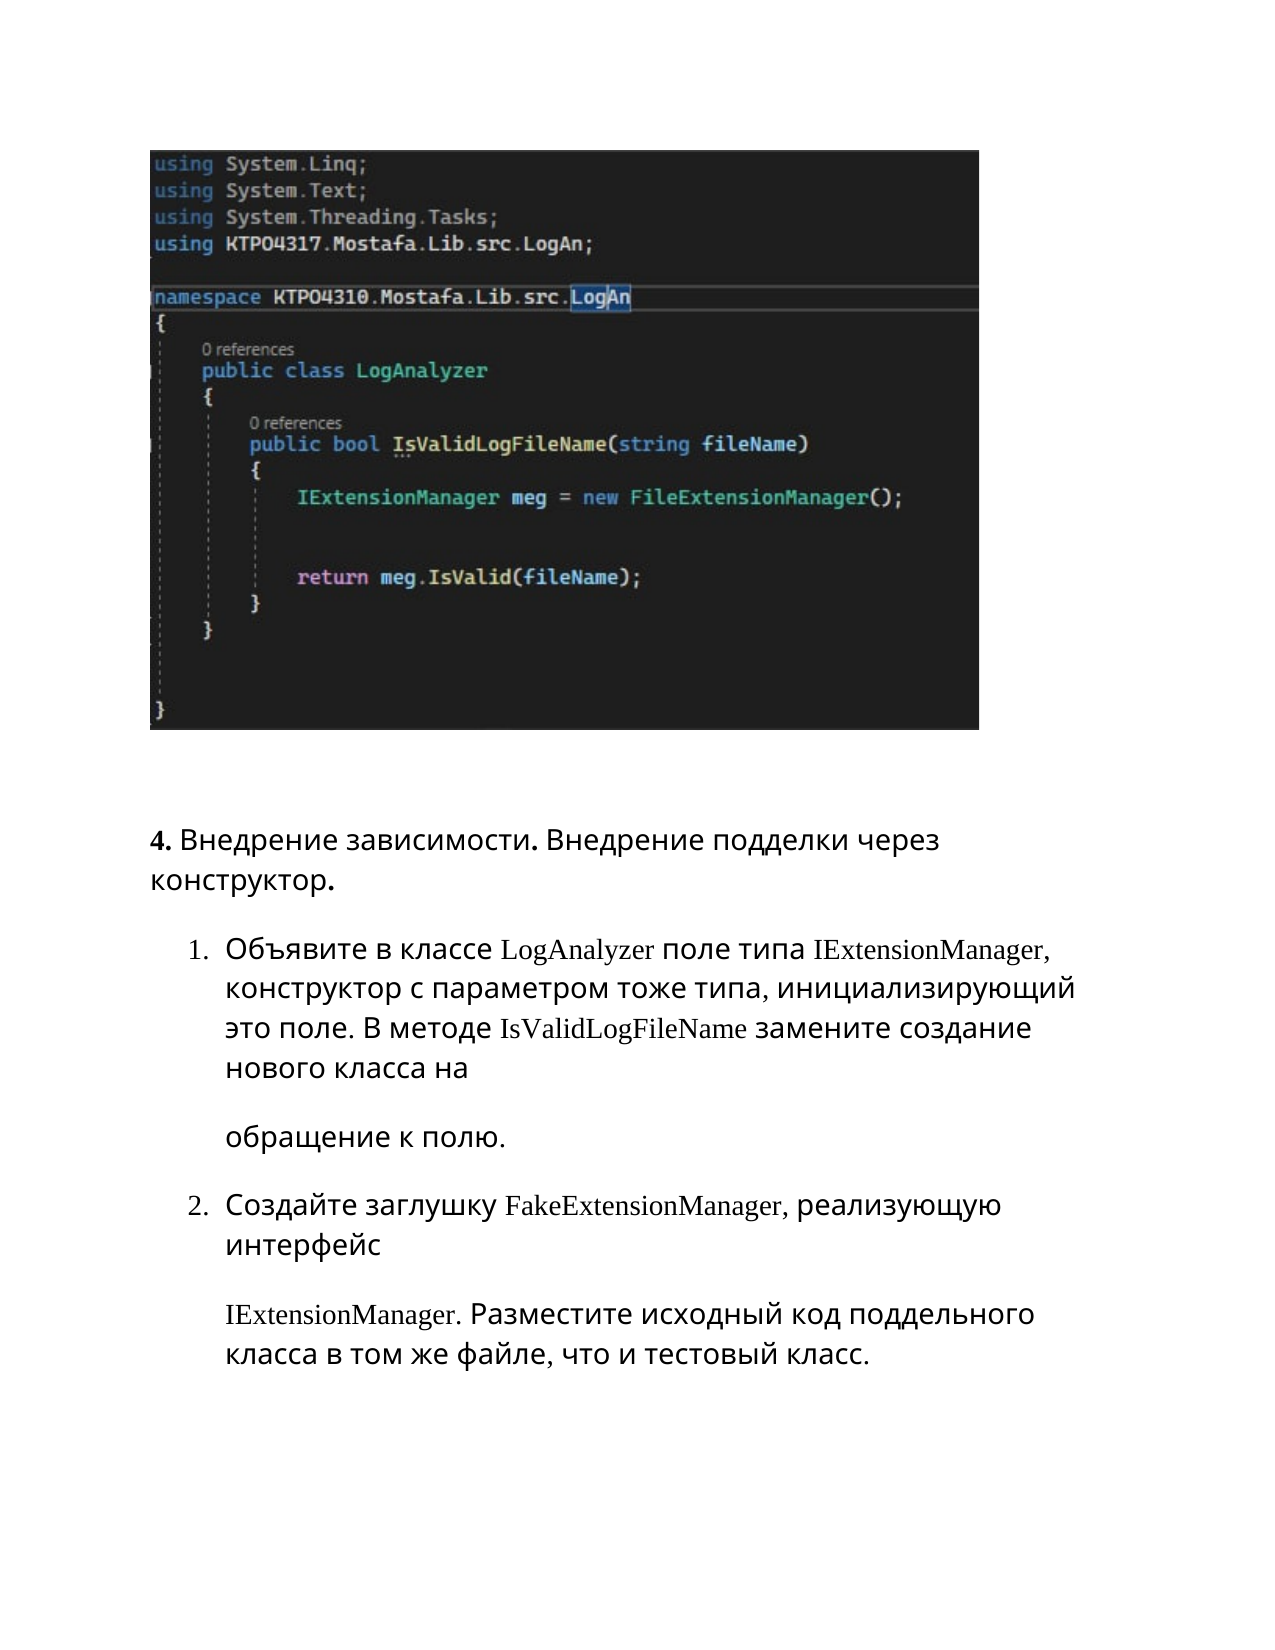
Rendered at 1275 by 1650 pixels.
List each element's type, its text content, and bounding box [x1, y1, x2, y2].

picture [150, 150, 980, 730]
text обращение к полю. [225, 1116, 1125, 1156]
list Создайте заглушку FakeExtensionManager, реализующую интерфейс [187, 1185, 1125, 1264]
list Объявите в классе LogAnalyzer поле типа IExtensionManager, конструктор с параметром тоже типа, инициализирующий это поле. В методе IsValidLogFileName замените создание нового класса на [187, 928, 1125, 1087]
text IExtensionManager. Разместите исходный код поддельного класса в том же файле, что и тестовый класс. [225, 1293, 1125, 1373]
text 4. Внедрение зависимости. Внедрение подделки через конструктор. [150, 819, 1125, 899]
